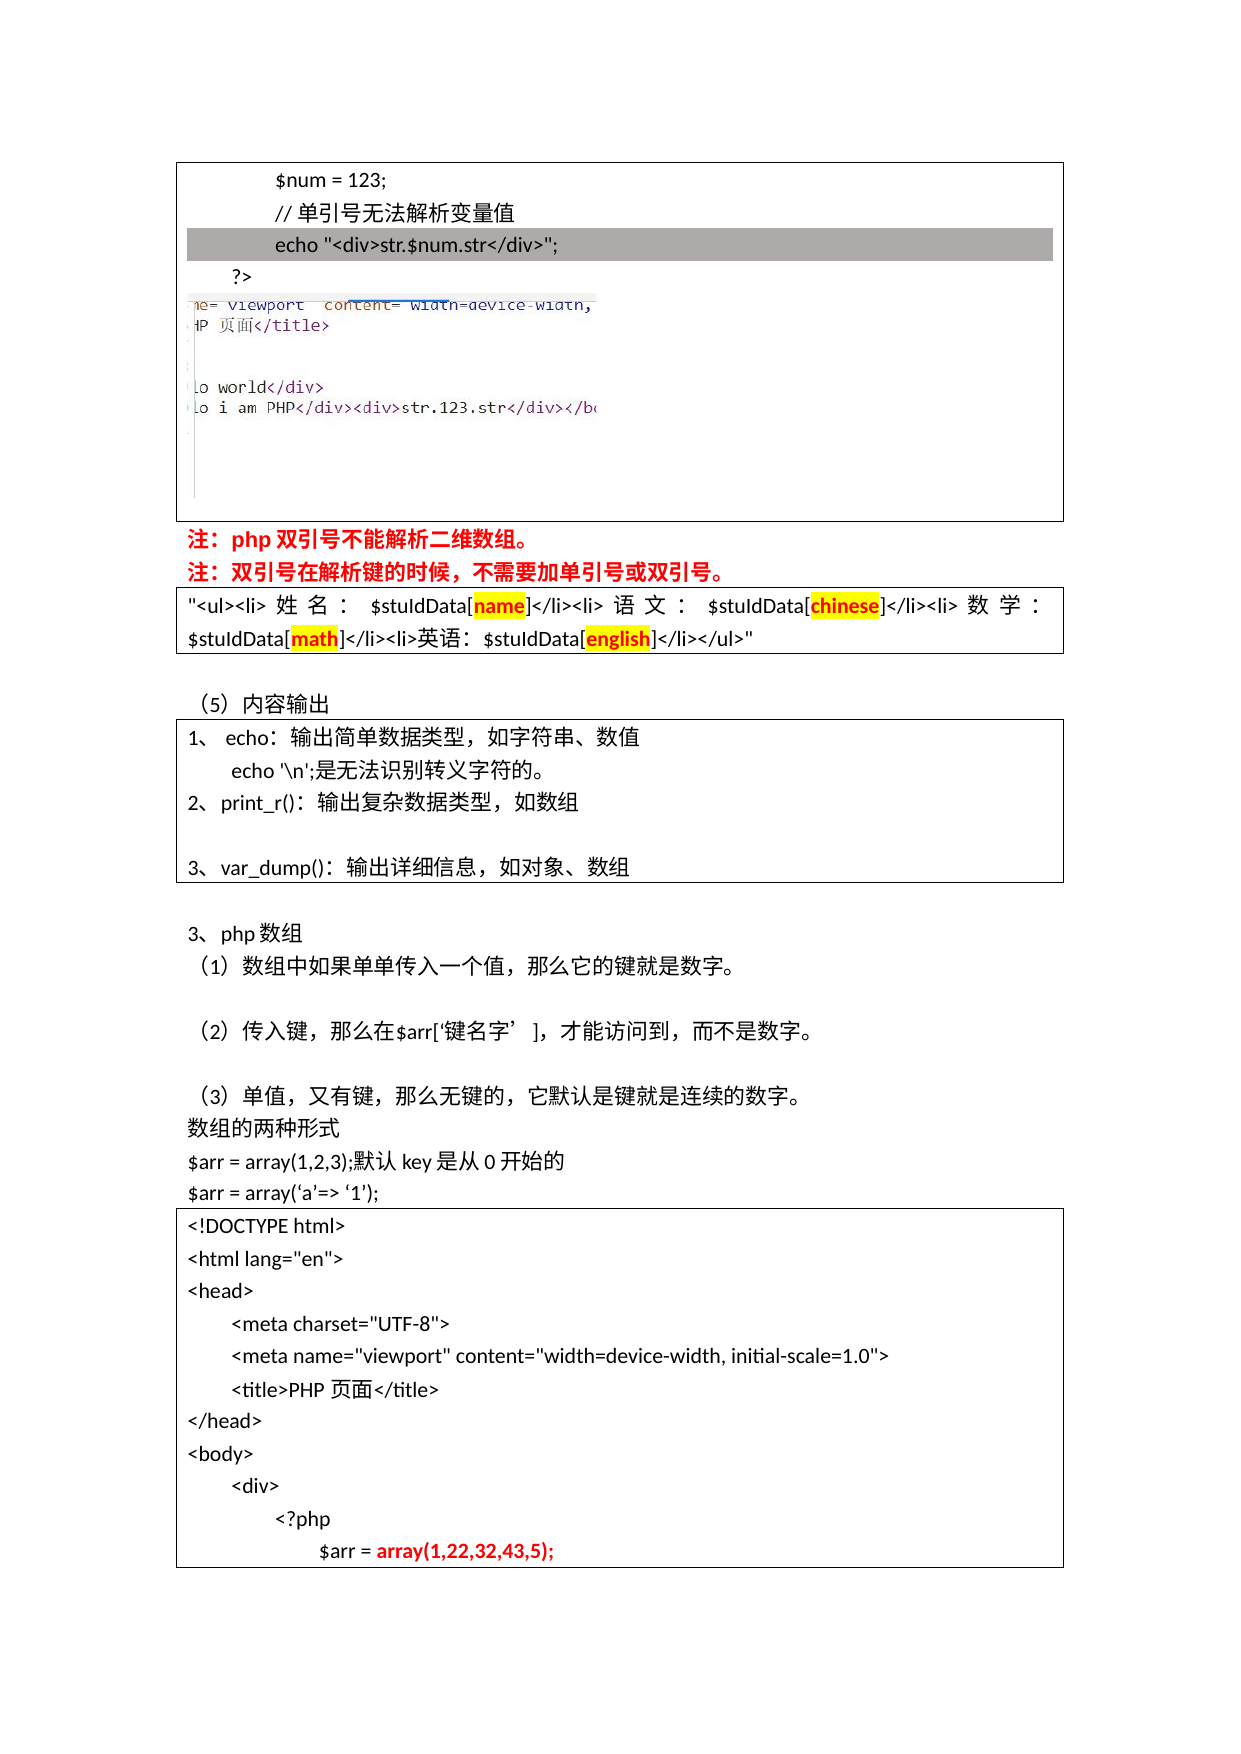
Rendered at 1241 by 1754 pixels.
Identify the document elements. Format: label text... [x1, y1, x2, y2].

text 注：php双引号不能解析二维数组。 [231, 522, 1053, 554]
table_header 1、 echo：输出简单数据类型，如字符串、数值 echo '\n';是无法识别转义字符的。 2、print_r()：输出复杂数据类型，如数组 3、var_dump()：输出详细信息，如对象、数组 [177, 720, 1063, 882]
list 内容输出 [187, 686, 1053, 719]
list 注：双引号在解析键的时候，不需要加单引号或双引号。 [187, 554, 1053, 587]
table_header <div>hello world</div> <?php echo '<div>hello i am PHP</div>'; $num = 123; // 单引号无法解析变量值 echo "<div>str.$num.str</div>"; ?> [177, 163, 1063, 521]
list $arr = array(1,2,3);默认key是从0开始的 [187, 1143, 1053, 1176]
picture [187, 293, 597, 498]
list 传入键，那么在$arr[‘键名字’]，才能访问到，而不是数字。 [187, 1013, 1053, 1046]
table_header "<ul><li>姓名：$stuIdData[name]</li><li>语文：$stuIdData[chinese]</li><li>数学：$stuIdData[math]</li><li>英语：$stuIdData[english]</li></ul>" [177, 588, 1063, 653]
list 数组的两种形式 [187, 1111, 1053, 1143]
list $arr = array(‘a’=> ‘1’); [187, 1176, 1053, 1208]
list 3、php数组 [187, 916, 1053, 948]
list 单值，又有键，那么无键的，它默认是键就是连续的数字。 [187, 1078, 1053, 1111]
list （1）数组中如果单单传入一个值，那么它的键就是数字。 [187, 948, 1053, 981]
